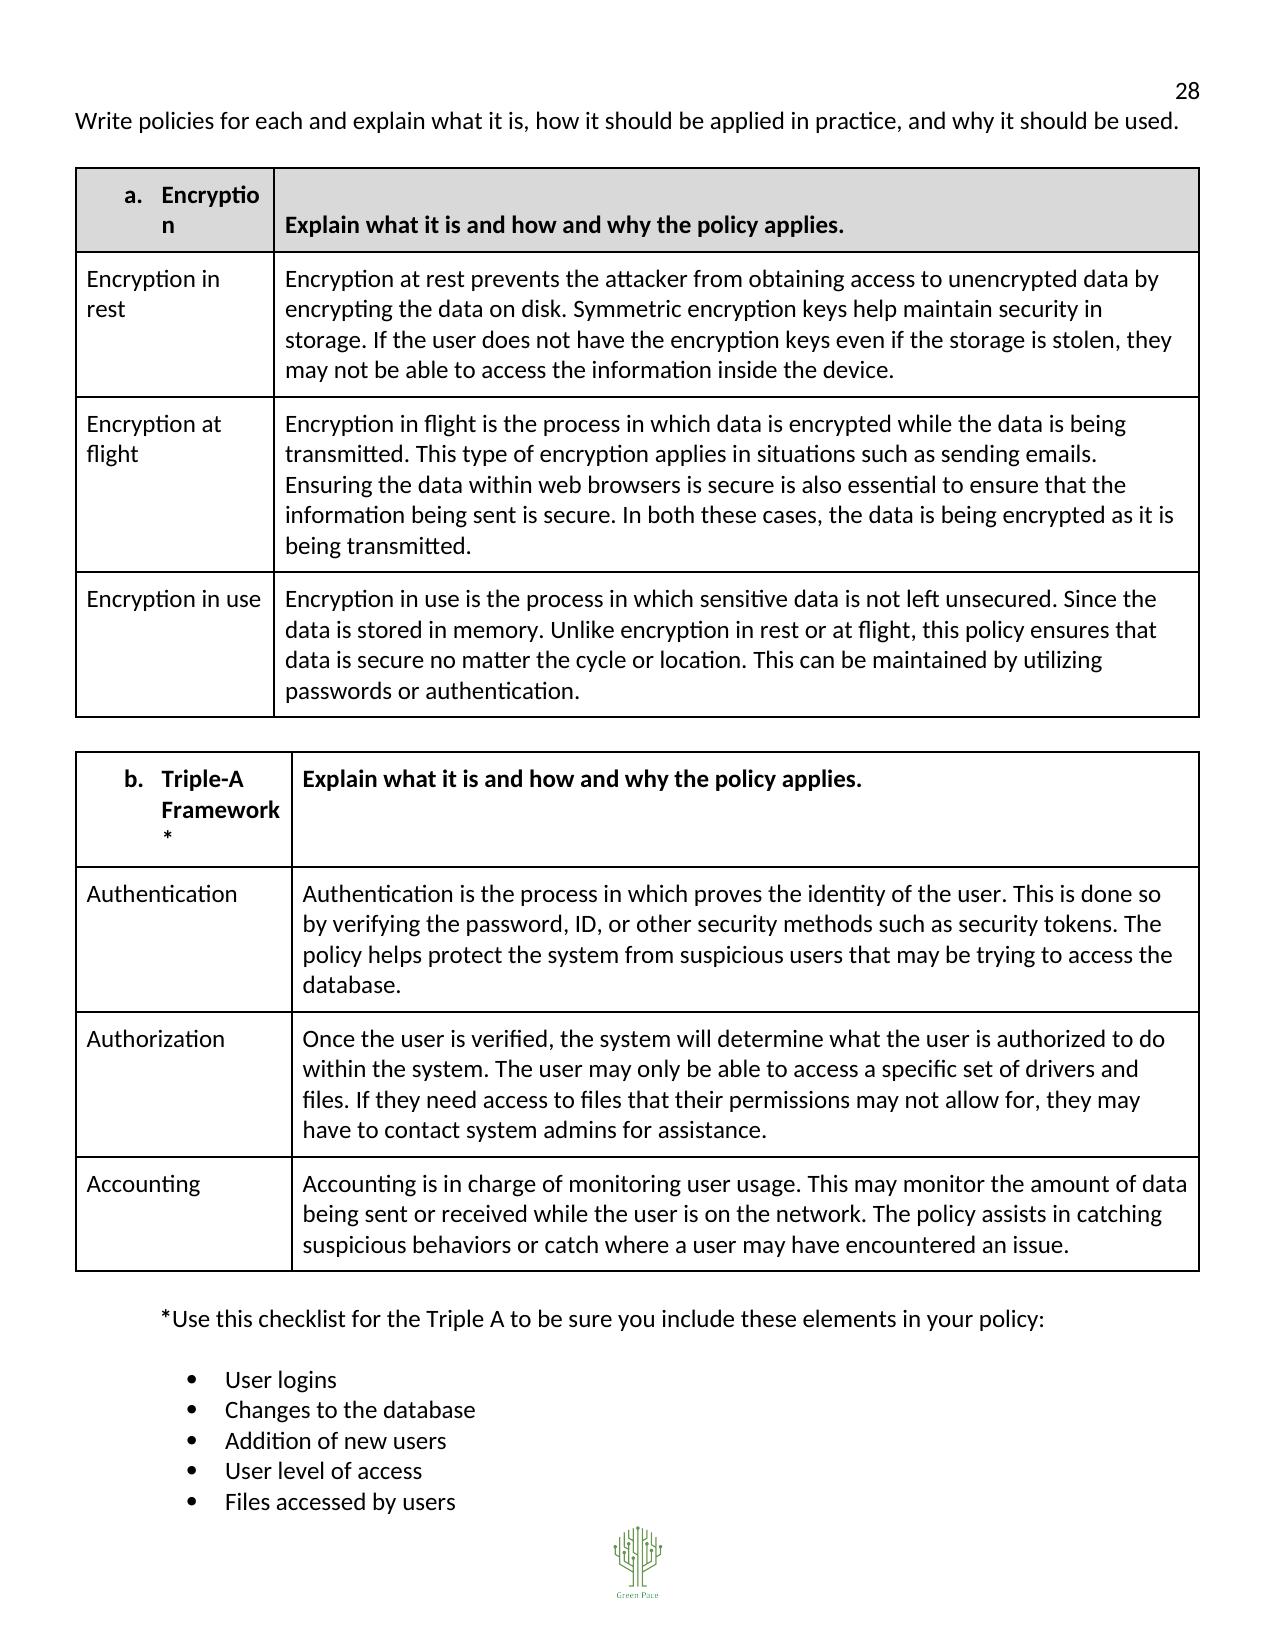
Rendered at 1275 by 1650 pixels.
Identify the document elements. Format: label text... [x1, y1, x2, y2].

list Changes to the database [187, 1394, 1200, 1425]
table_cell Accounting is in charge of monitoring user usage. This may monitor the amount of data being sent or received while the user is on the network. The policy assists in catching suspicious behaviors or catch where a user may have encountered an issue. [293, 1158, 1198, 1270]
table_cell Authorization [77, 1013, 291, 1156]
table_cell Accounting [77, 1158, 291, 1270]
picture [605, 1521, 670, 1606]
table_header Explain what it is and how and why the policy applies. [275, 169, 1198, 251]
table_cell Authentication is the process in which proves the identity of the user. This is done so by verifying the password, ID, or other security methods such as security tokens. The policy helps protect the system from suspicious users that may be trying to access the database. [293, 868, 1198, 1011]
table_cell Authentication [77, 868, 291, 1011]
list User logins [187, 1364, 1200, 1394]
table_header Encryption [77, 169, 273, 251]
list User level of access [187, 1455, 1200, 1486]
table_cell Encryption in rest [77, 253, 273, 396]
table_cell Encryption at flight [77, 398, 273, 571]
text *Use this checklist for the Triple A to be sure you include these elements in your policy: [159, 1303, 1200, 1333]
table_cell Encryption in use [77, 573, 273, 716]
list Addition of new users [187, 1425, 1200, 1455]
table_cell Encryption in use is the process in which sensitive data is not left unsecured. Since the data is stored in memory. Unlike encryption in rest or at flight, this policy ensures that data is secure no matter the cycle or location. This can be maintained by utilizing passwords or authentication. [275, 573, 1198, 716]
table_cell Once the user is verified, the system will determine what the user is authorized to do within the system. The user may only be able to access a specific set of drivers and files. If they need access to files that their permissions may not allow for, they may have to contact system admins for assistance. [293, 1013, 1198, 1156]
table_header Explain what it is and how and why the policy applies. [293, 753, 1198, 866]
table_cell Encryption in flight is the process in which data is encrypted while the data is being transmitted. This type of encryption applies in situations such as sending emails. Ensuring the data within web browsers is secure is also essential to ensure that the information being sent is secure. In both these cases, the data is being encrypted as it is being transmitted. [275, 398, 1198, 571]
list Files accessed by users [187, 1486, 1200, 1516]
table_cell Encryption at rest prevents the attacker from obtaining access to unencrypted data by encrypting the data on disk. Symmetric encryption keys help maintain security in storage. If the user does not have the encryption keys even if the storage is stolen, they may not be able to access the information inside the device. [275, 253, 1198, 396]
text Write policies for each and explain what it is, how it should be applied in practice, and why it should be used. [75, 106, 1200, 136]
table_header Triple-A Framework* [77, 753, 291, 866]
